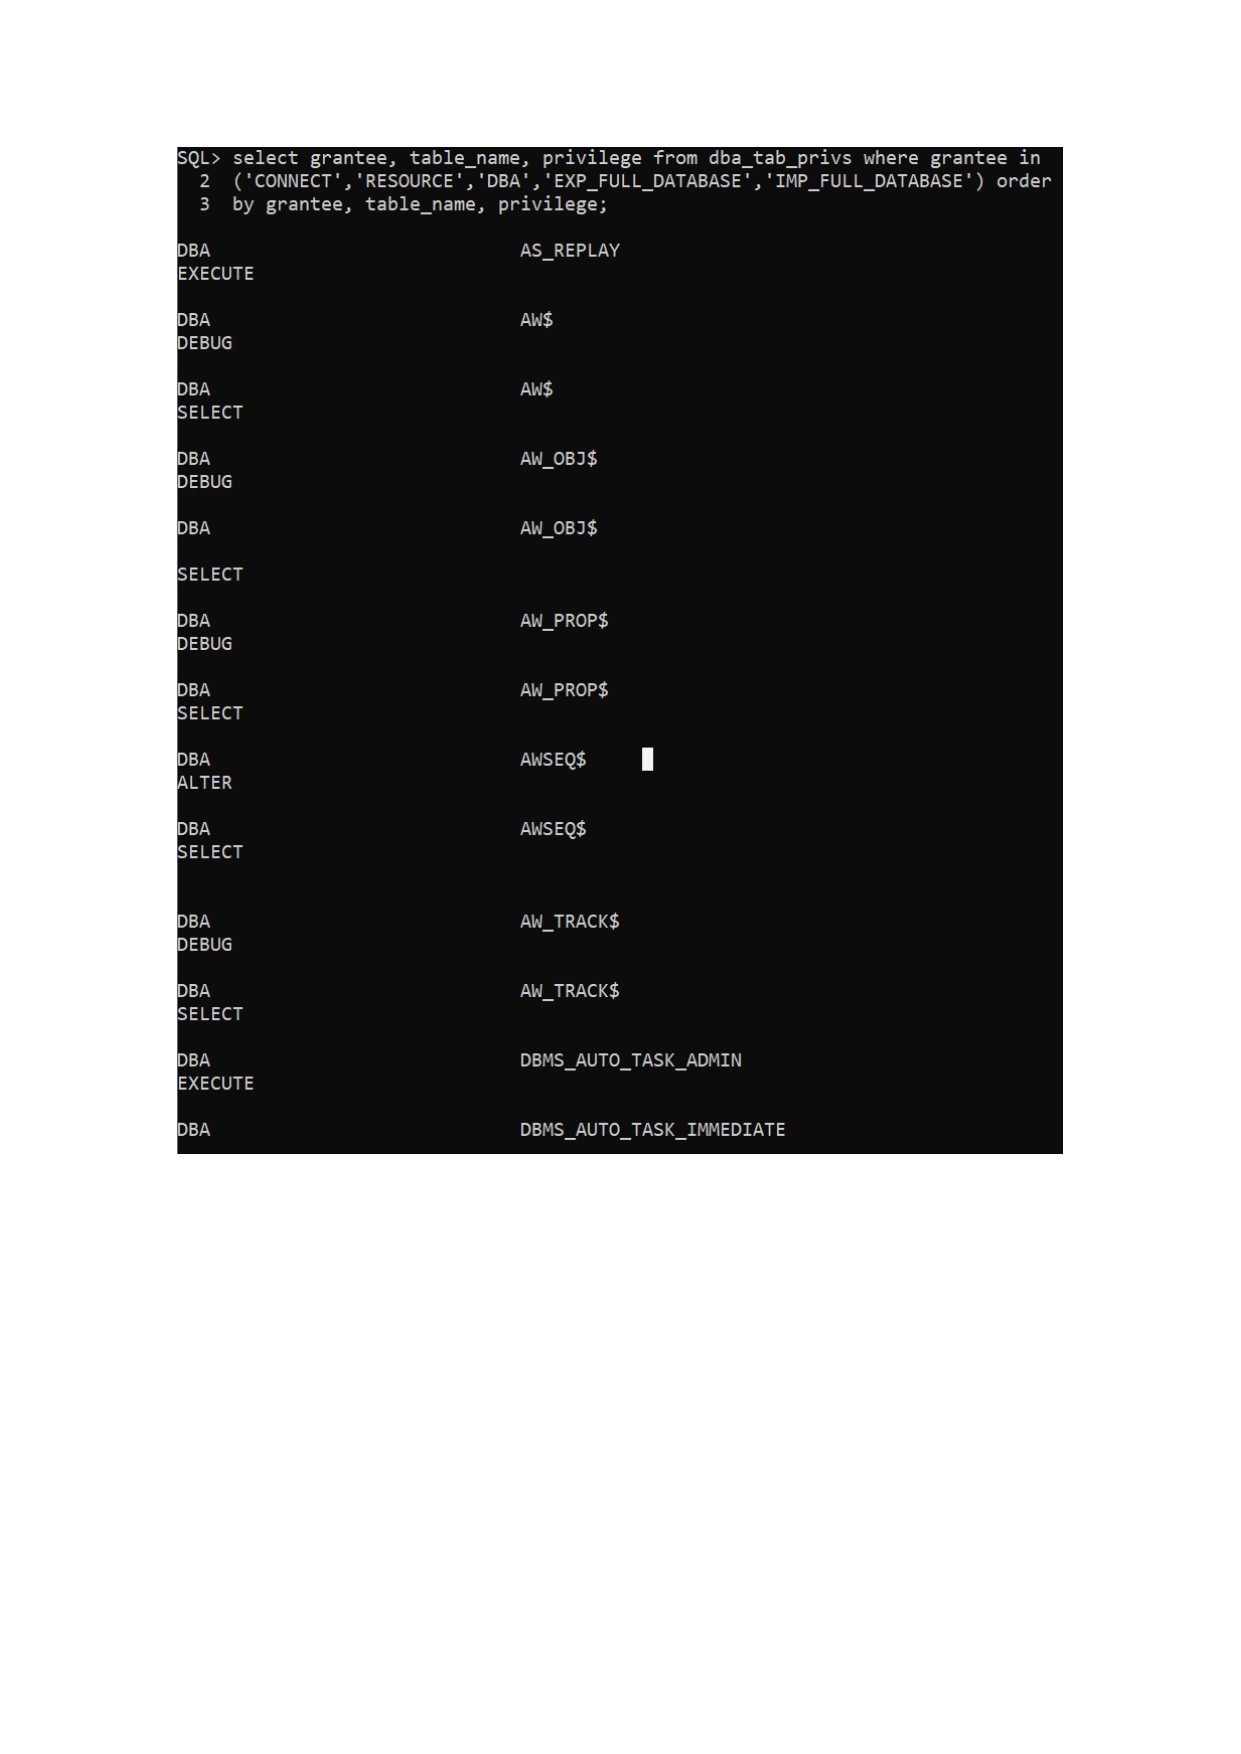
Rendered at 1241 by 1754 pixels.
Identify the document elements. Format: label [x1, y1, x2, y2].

picture [177, 147, 1063, 1154]
